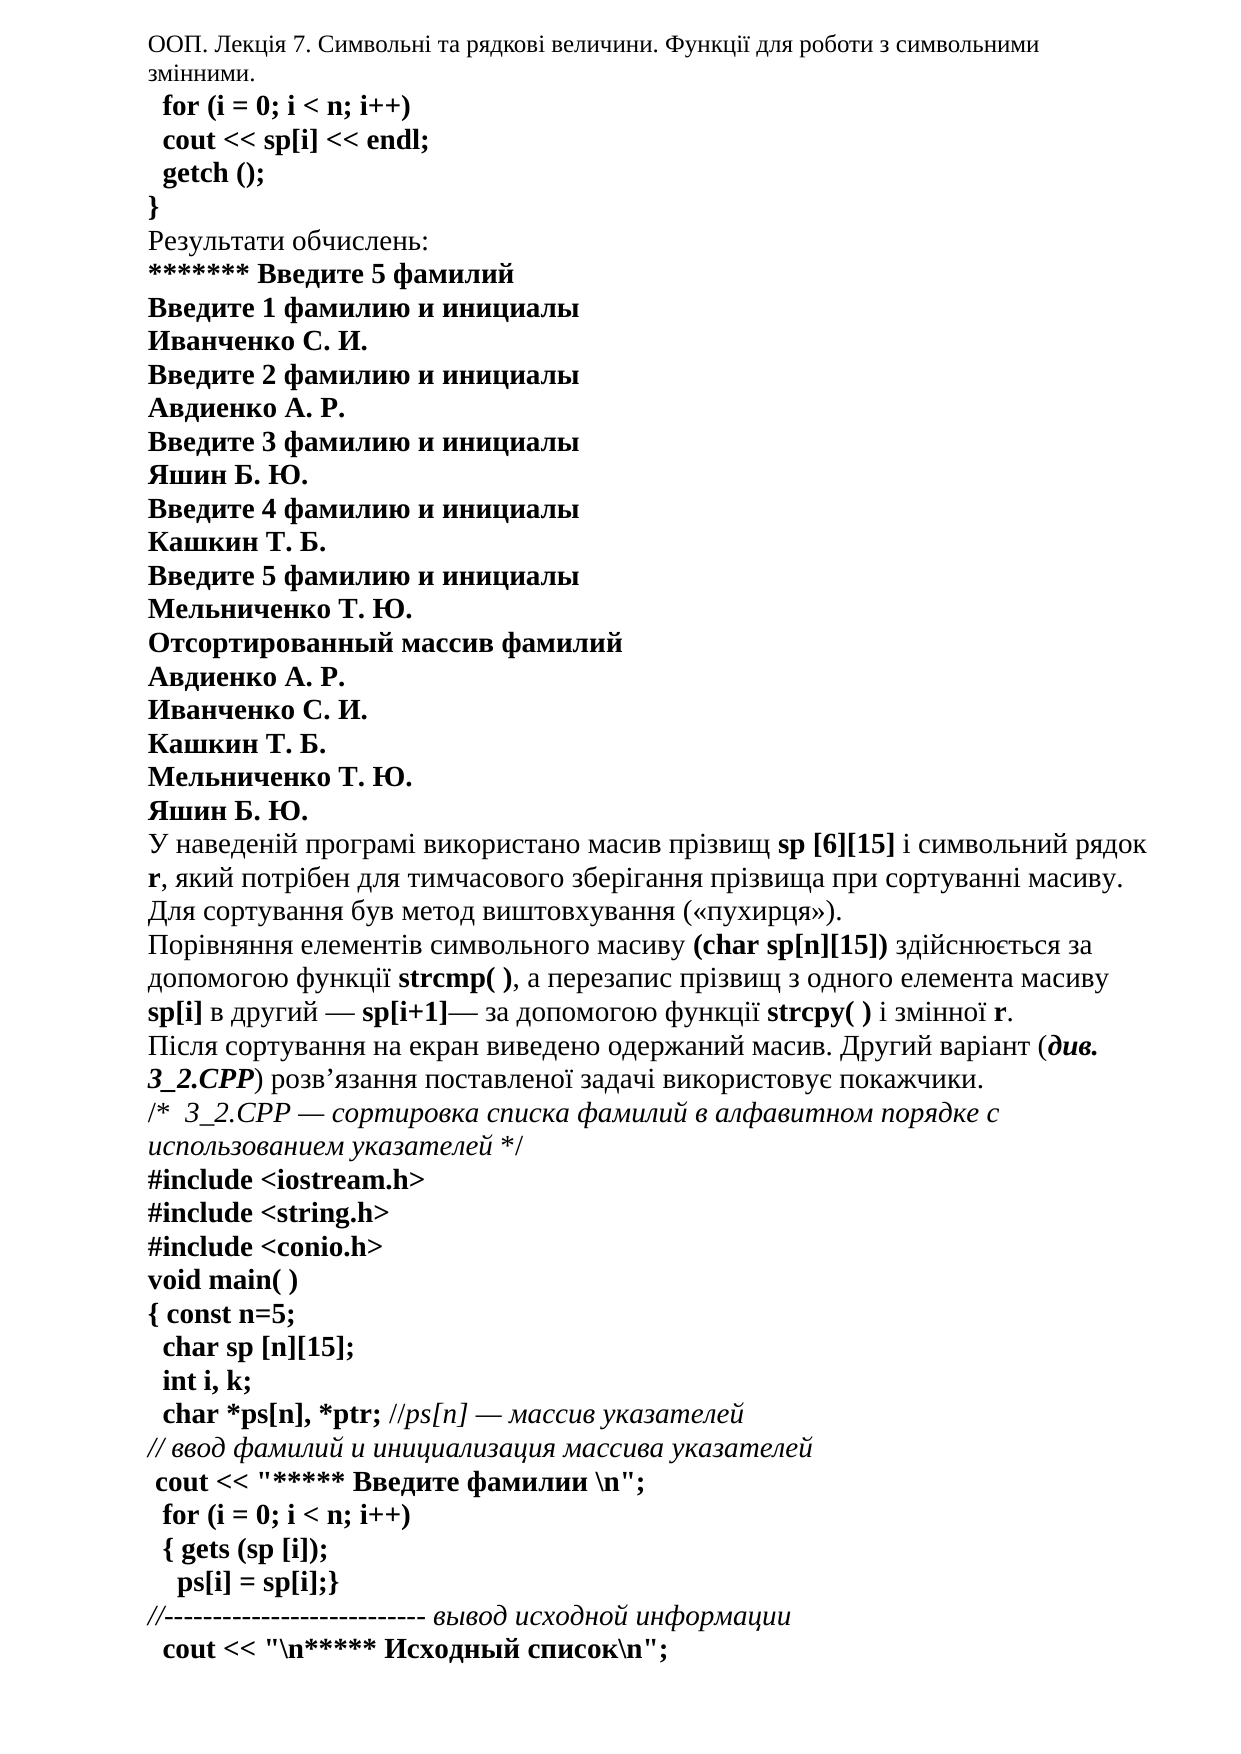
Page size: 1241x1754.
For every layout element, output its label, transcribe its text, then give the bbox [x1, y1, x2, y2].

text cout << "\n***** Исходный список\n"; [148, 1631, 1152, 1665]
text cout << sp[i] << endl; [148, 122, 1152, 156]
text cout << "***** Введите фамилии \n"; [148, 1464, 1152, 1497]
text { const n=5; [148, 1296, 1152, 1329]
text int i, k; [148, 1363, 1152, 1397]
text } [148, 189, 1152, 223]
text ps[i] = sp[i];} [148, 1564, 1152, 1598]
text void main( ) [148, 1262, 1152, 1296]
text //--------------------------- вывод исходной информации [148, 1598, 1152, 1631]
text /* 3_2.СРР — сортировка списка фамилий в алфавитном порядке с использованием указателей */ [148, 1095, 1152, 1162]
text char *ps[n], *ptr; //ps[n] — массив указателей [148, 1397, 1152, 1430]
text #include <iostream.h> [148, 1162, 1152, 1195]
text for (і = 0; і < n; i++) [148, 88, 1152, 122]
text for (і = 0; і < n; і++) [148, 1497, 1152, 1531]
text У наведеній програмі використано масив прізвищ sp [6][15] і символьний рядок r, який потрібен для тимчасового зберігання прізвища при сортуванні масиву. Для сортування був метод виштовхування («пухирця»). [148, 826, 1152, 927]
text char sp [n][15]; [148, 1329, 1152, 1363]
text Після сортування на екран виведено одержаний масив. Другий варіант (див. 3_2.СРР) розв’язання поставленої задачі використовує покажчики. [148, 1028, 1152, 1095]
text #include <string.h> [148, 1195, 1152, 1229]
text #include <conio.h> [148, 1229, 1152, 1262]
text // ввод фамилий и инициализация массива указателей [148, 1430, 1152, 1464]
text Результати обчислень: ******* Введите 5 фамилий Введите 1 фамилию и инициалы Иванченко С. И. Введите 2 фамилию и инициалы Авдиенко А. Р. Введите 3 фамилию и инициалы Яшин Б. Ю. Введите 4 фамилию и инициалы Кашкин Т. Б. Введите 5 фамилию и инициалы Мельниченко Т. Ю. Отсортированный массив фамилий Авдиенко А. Р. Иванченко С. И. Кашкин Т. Б. Мельниченко Т. Ю. Яшин Б. Ю. [148, 223, 1152, 826]
text Порівняння елементів символьного масиву (char sp[n][15]) здійснюється за допомогою функції strcmp( ), а перезапис прізвищ з одного елемента масиву sp[i] в другий — sp[i+1]— за допомогою функції strcpy( ) і змінної r. [148, 927, 1152, 1028]
text { gets (sp [і]); [148, 1531, 1152, 1564]
text getch (); [148, 156, 1152, 189]
